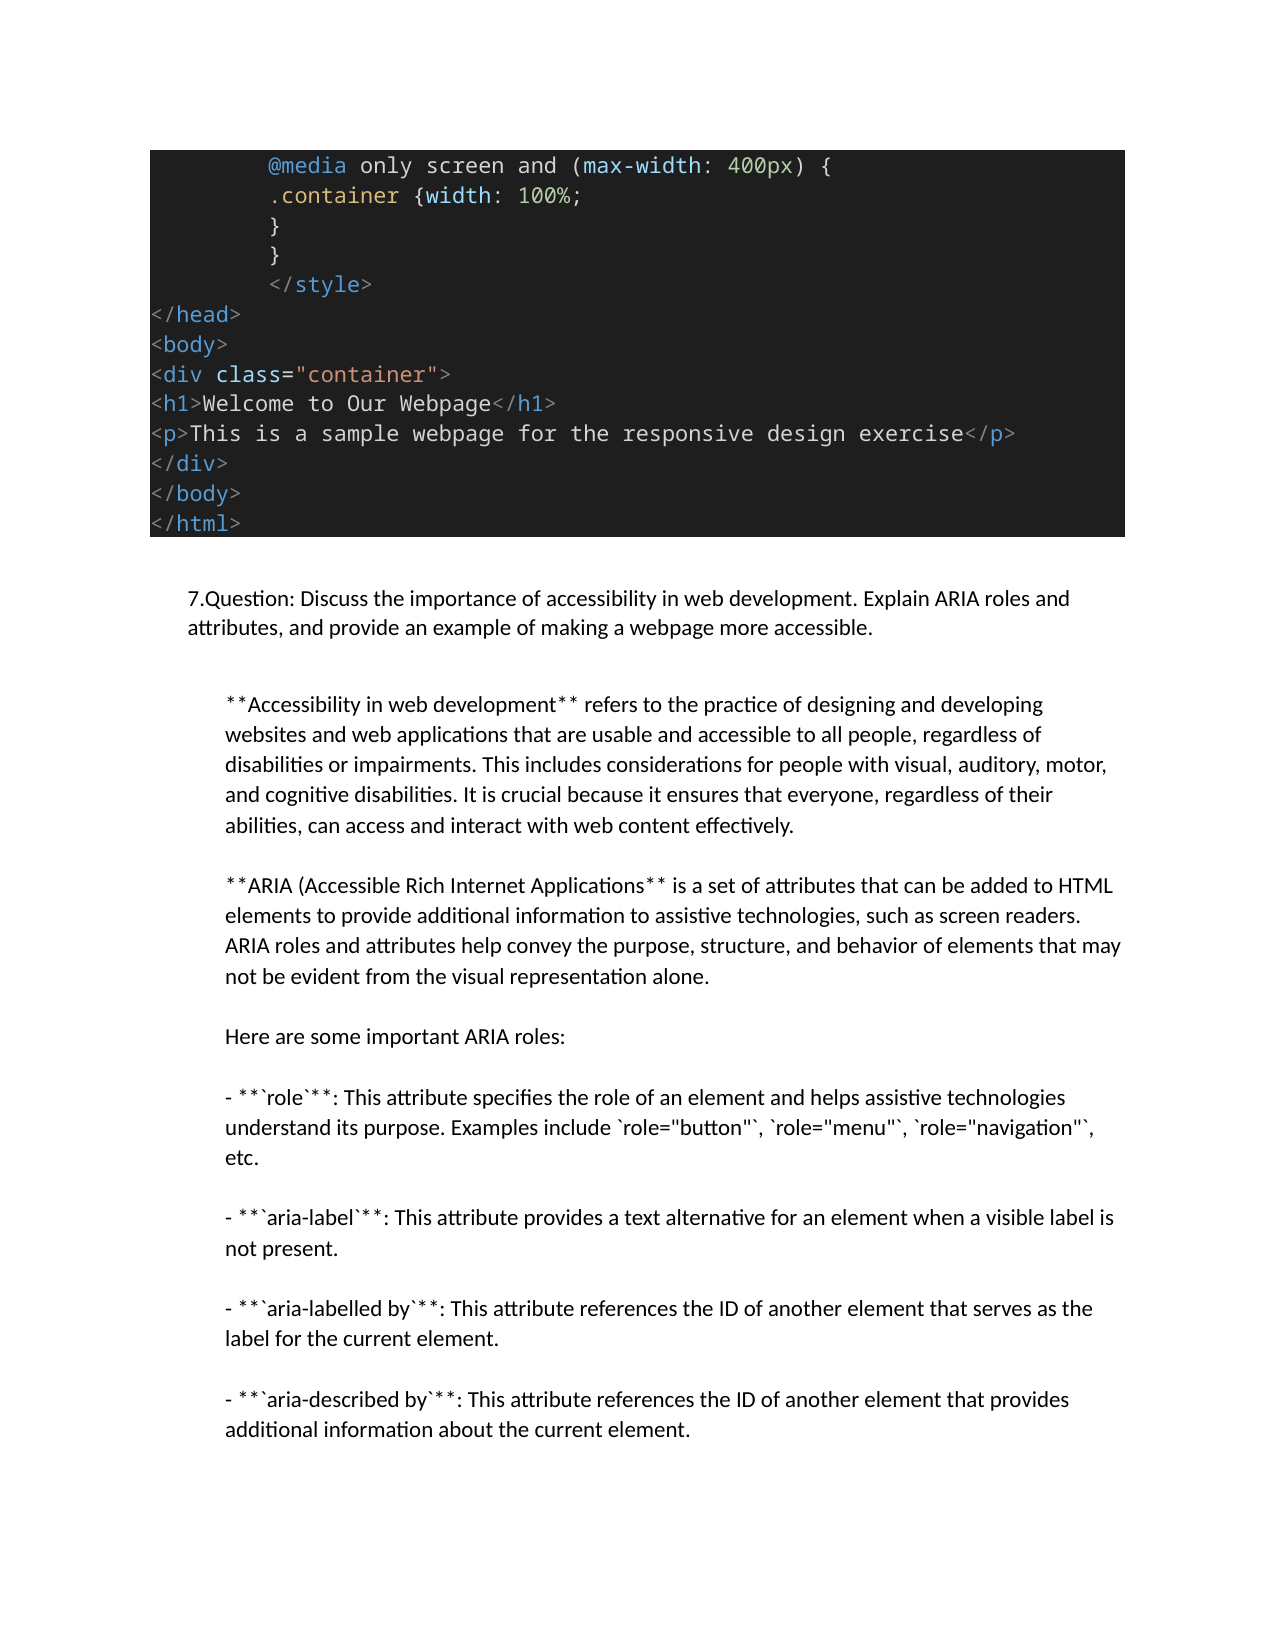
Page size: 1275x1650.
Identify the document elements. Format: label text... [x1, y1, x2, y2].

text 7.Question: Discuss the importance of accessibility in web development. Explain ARIA roles and attributes, and provide an example of making a webpage more accessible. [187, 584, 1125, 641]
list **ARIA (Accessible Rich Internet Applications** is a set of attributes that can be added to HTML elements to provide additional information to assistive technologies, such as screen readers. ARIA roles and attributes help convey the purpose, structure, and behavior of elements that may not be evident from the visual representation alone. [225, 871, 1125, 990]
list - **`role`**: This attribute specifies the role of an element and helps assistive technologies understand its purpose. Examples include `role="button"`, `role="menu"`, `role="navigation"`, etc. [225, 1083, 1125, 1171]
text <p>This is a sample webpage for the responsive design exercise</p> [150, 418, 1125, 448]
list Here are some important ARIA roles: [225, 1022, 1125, 1050]
text </div> [150, 448, 1125, 478]
list **Accessibility in web development** refers to the practice of designing and developing websites and web applications that are usable and accessible to all people, regardless of disabilities or impairments. This includes considerations for people with visual, auditory, motor, and cognitive disabilities. It is crucial because it ensures that everyone, regardless of their abilities, can access and interact with web content effectively. [225, 690, 1125, 839]
text } [150, 239, 1125, 269]
text </head> [150, 299, 1125, 329]
list - **`aria-described by`**: This attribute references the ID of another element that provides additional information about the current element. [225, 1385, 1125, 1443]
text <h1>Welcome to Our Webpage</h1> [150, 388, 1125, 418]
text </style> [150, 269, 1125, 299]
list - **`aria-labelled by`**: This attribute references the ID of another element that serves as the label for the current element. [225, 1294, 1125, 1352]
text } [150, 209, 1125, 239]
text </html> [150, 507, 1125, 537]
text </body> [150, 478, 1125, 507]
list - **`aria-label`**: This attribute provides a text alternative for an element when a visible label is not present. [225, 1203, 1125, 1262]
text @media only screen and (max-width: 400px) { [150, 150, 1125, 180]
text <body> [150, 329, 1125, 358]
text <div class="container"> [150, 358, 1125, 388]
text .container {width: 100%; [150, 180, 1125, 209]
